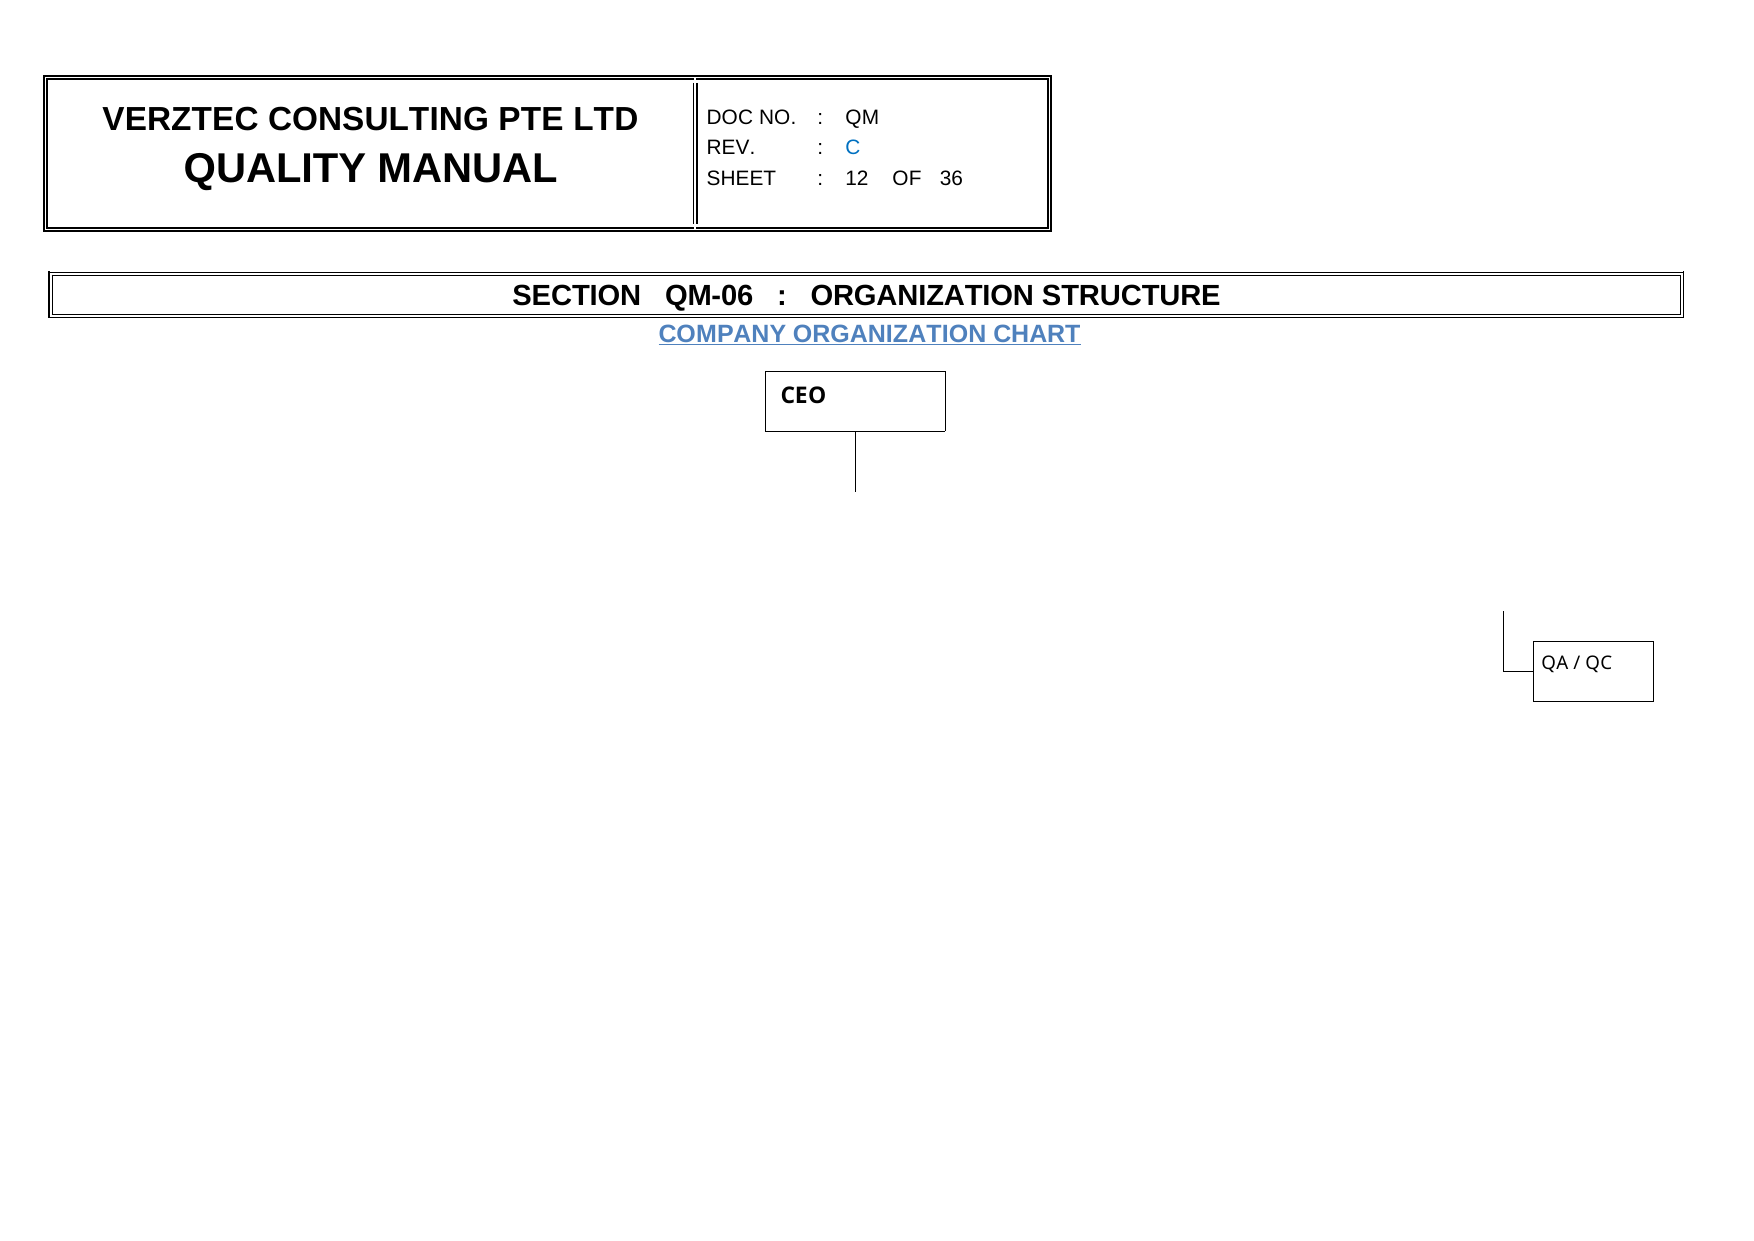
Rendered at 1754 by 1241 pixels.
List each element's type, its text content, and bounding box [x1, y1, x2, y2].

table_header SECTION QM-06 : ORGANIZATION STRUCTURE [53, 276, 1680, 314]
text COMPANY ORGANIZATION CHART [60, 318, 1679, 347]
